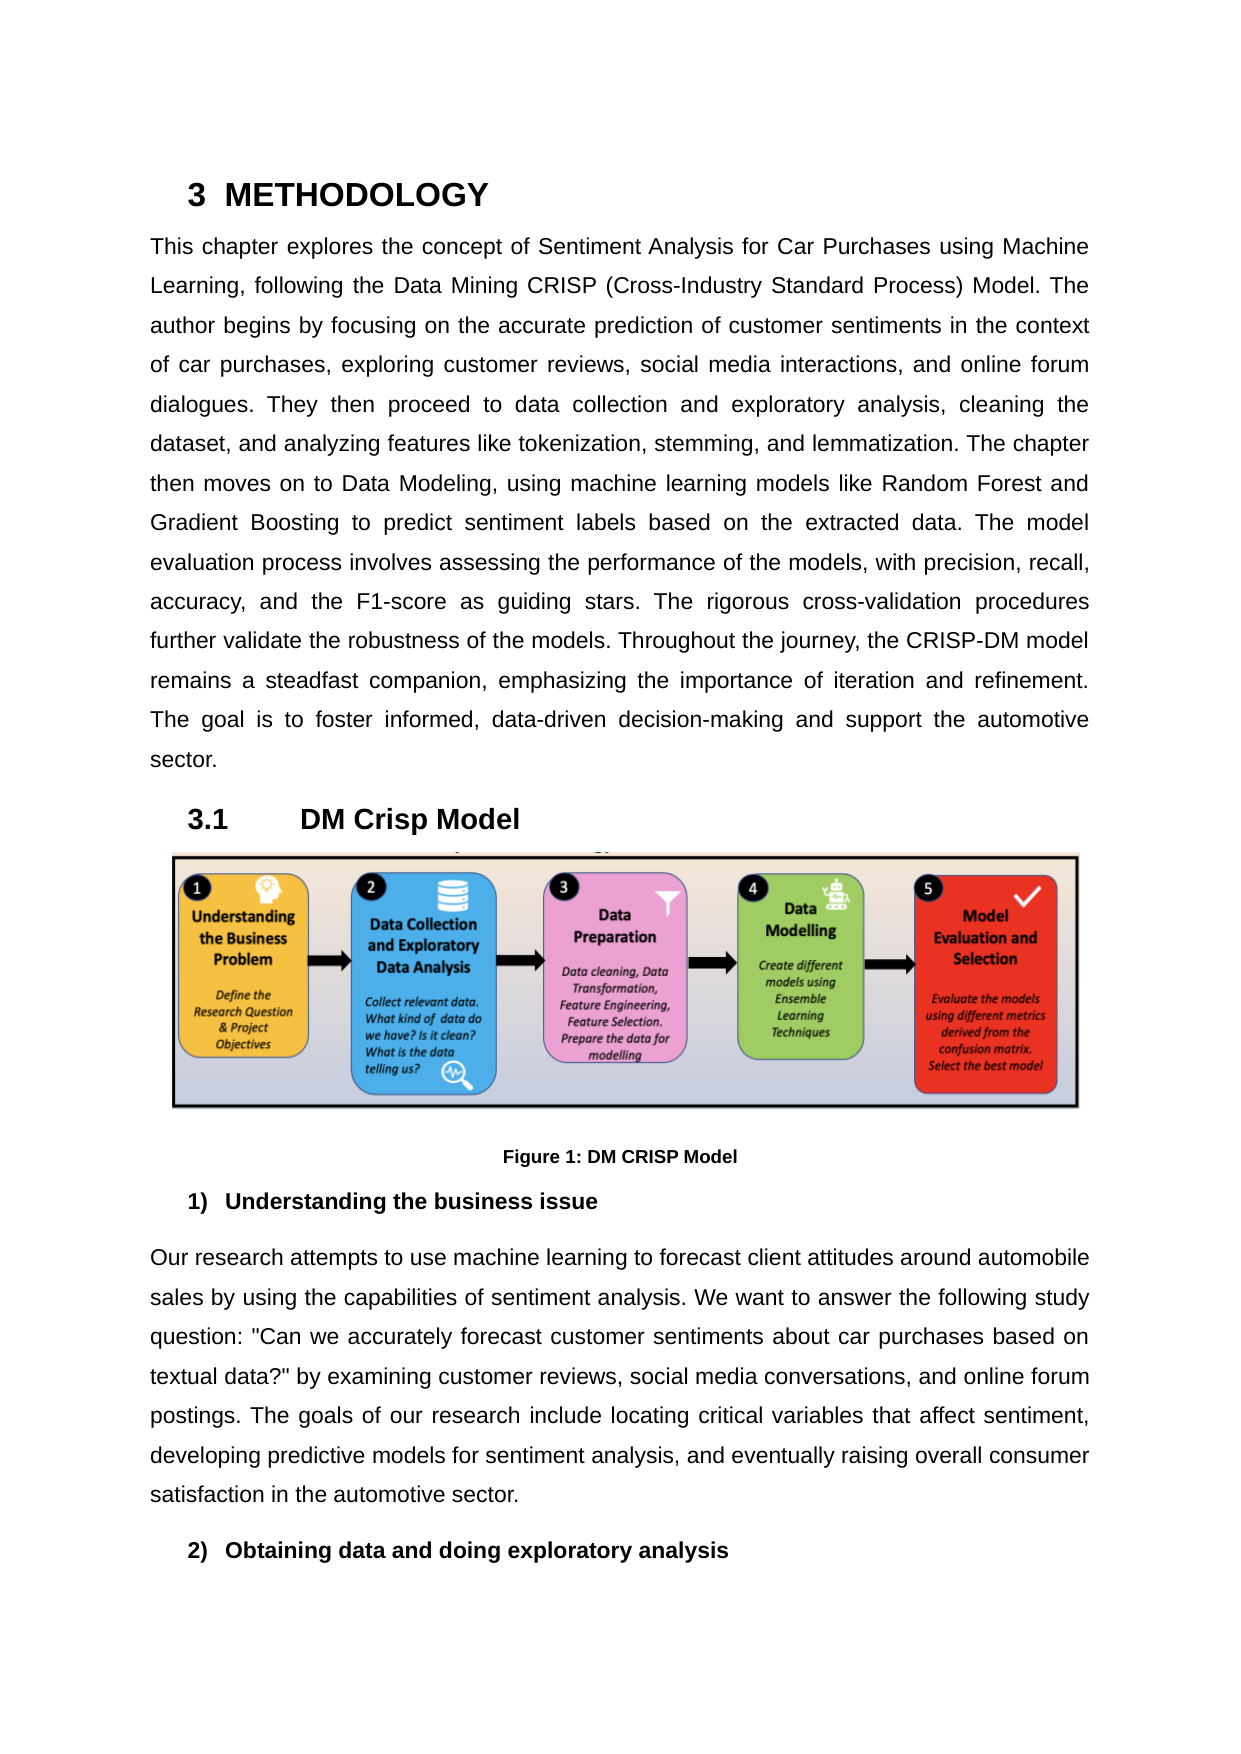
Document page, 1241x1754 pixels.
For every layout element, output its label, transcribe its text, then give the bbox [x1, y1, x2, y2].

list Understanding the business issue [187, 1188, 1090, 1214]
picture [150, 852, 1090, 1127]
subtitle METHODOLOGY [187, 175, 1090, 213]
subtitle DM Crisp Model [187, 802, 1090, 836]
list Obtaining data and doing exploratory analysis [187, 1537, 1090, 1564]
text Our research attempts to use machine learning to forecast client attitudes around automobile sales by using the capabilities of sentiment analysis. We want to answer the following study question: "Can we accurately forecast customer sentiments about car purchases based on textual data?" by examining customer reviews, social media conversations, and online forum postings. The goals of our research include locating critical variables that affect sentiment, developing predictive models for sentiment analysis, and eventually raising overall consumer satisfaction in the automotive sector. [150, 1244, 1090, 1508]
text This chapter explores the concept of Sentiment Analysis for Car Purchases using Machine Learning, following the Data Mining CRISP (Cross-Industry Standard Process) Model. The author begins by focusing on the accurate prediction of customer sentiments in the context of car purchases, exploring customer reviews, social media interactions, and online forum dialogues. They then proceed to data collection and exploratory analysis, cleaning the dataset, and analyzing features like tokenization, stemming, and lemmatization. The chapter then moves on to Data Modeling, using machine learning models like Random Forest and Gradient Boosting to predict sentiment labels based on the extracted data. The model evaluation process involves assessing the performance of the models, with precision, recall, accuracy, and the F1-score as guiding stars. The rigorous cross-validation procedures further validate the robustness of the models. Throughout the journey, the CRISP-DM model remains a steadfast companion, emphasizing the importance of iteration and refinement. The goal is to foster informed, data-driven decision-making and support the automotive sector. [150, 233, 1090, 772]
